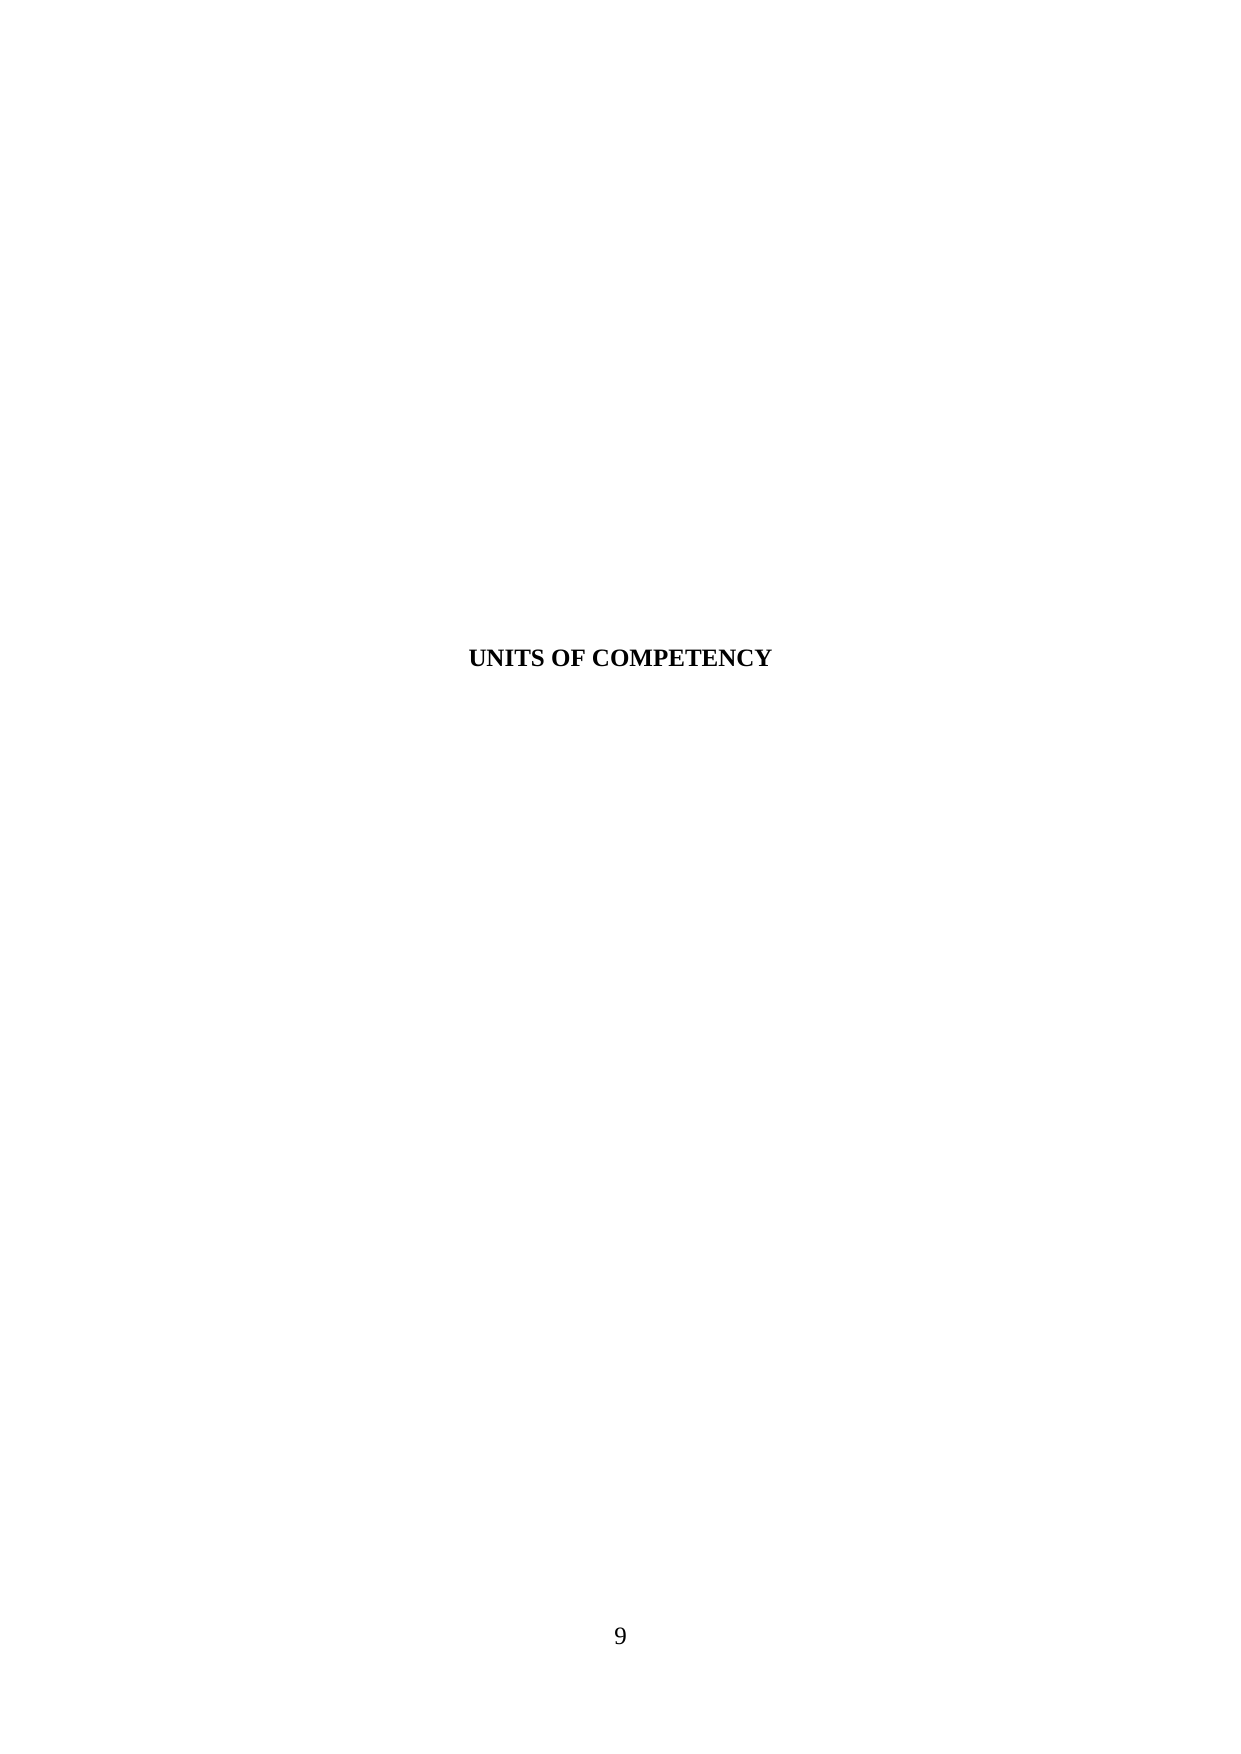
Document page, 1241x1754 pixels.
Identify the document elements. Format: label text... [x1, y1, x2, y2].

subtitle UNITS OF COMPETENCY [150, 643, 1090, 672]
